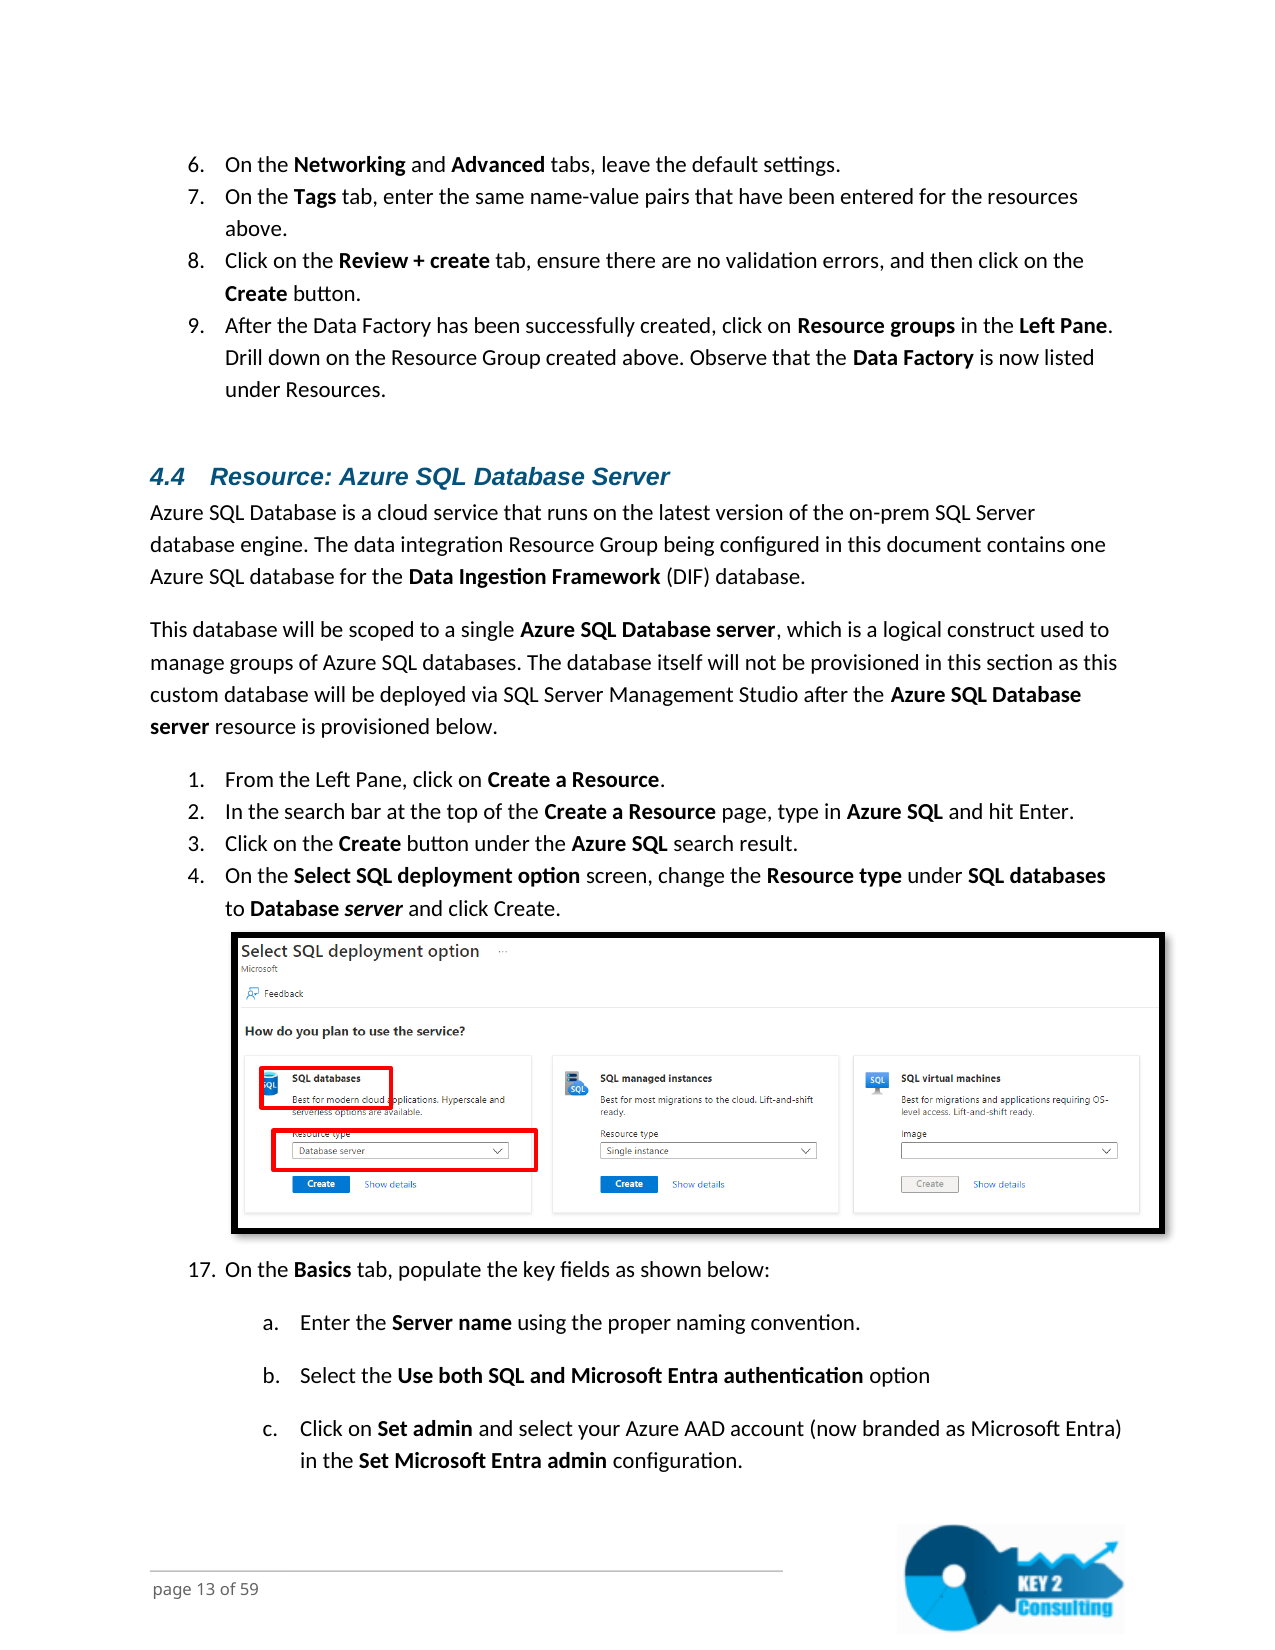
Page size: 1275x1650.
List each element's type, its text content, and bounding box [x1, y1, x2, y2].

picture [896, 1524, 1125, 1634]
list Click on Set admin and select your Azure AAD account (now branded as Microsoft Entra) in the Set Microsoft Entra admin configuration. [262, 1414, 1125, 1474]
subtitle Resource: Azure SQL Database Server [150, 461, 1125, 492]
list Azure SQL Database is a cloud service that runs on the latest version of the on-prem SQL Server database engine. The data integration Resource Group being configured in this document contains one Azure SQL database for the Data Ingestion Framework (DIF) database. [150, 498, 1125, 590]
list Select the Use both SQL and Microsoft Entra authentication option [262, 1361, 1125, 1389]
list After the Data Factory has been successfully created, click on Resource groups in the Left Pane. Drill down on the Resource Group created above. Observe that the Data Factory is now listed under Resources. [187, 311, 1125, 403]
list Click on the Create button under the Azure SQL search result. [187, 829, 1125, 857]
list On the Basics tab, populate the key fields as shown below: [187, 1255, 1125, 1283]
list Click on the Review + create tab, ensure there are no validation errors, and then click on the Create button. [187, 247, 1125, 307]
list Enter the Server name using the proper naming convention. [262, 1308, 1125, 1336]
picture [238, 938, 1159, 1228]
list In the search bar at the top of the Create a Resource page, type in Azure SQL and hit Enter. [187, 797, 1125, 825]
list On the Networking and Advanced tabs, leave the default settings. [187, 150, 1125, 178]
list From the Left Pane, click on Create a Resource. [187, 765, 1125, 793]
list On the Tags tab, enter the same name-value pairs that have been entered for the resources above. [187, 182, 1125, 242]
text This database will be scoped to a single Azure SQL Database server, which is a logical construct used to manage groups of Azure SQL databases. The database itself will not be provisioned in this section as this custom database will be deployed via SQL Server Management Studio after the Azure SQL Database server resource is provisioned below. [150, 615, 1125, 740]
list On the Select SQL deployment option screen, change the Resource type under SQL databases to Database server and click Create. [187, 862, 1125, 922]
